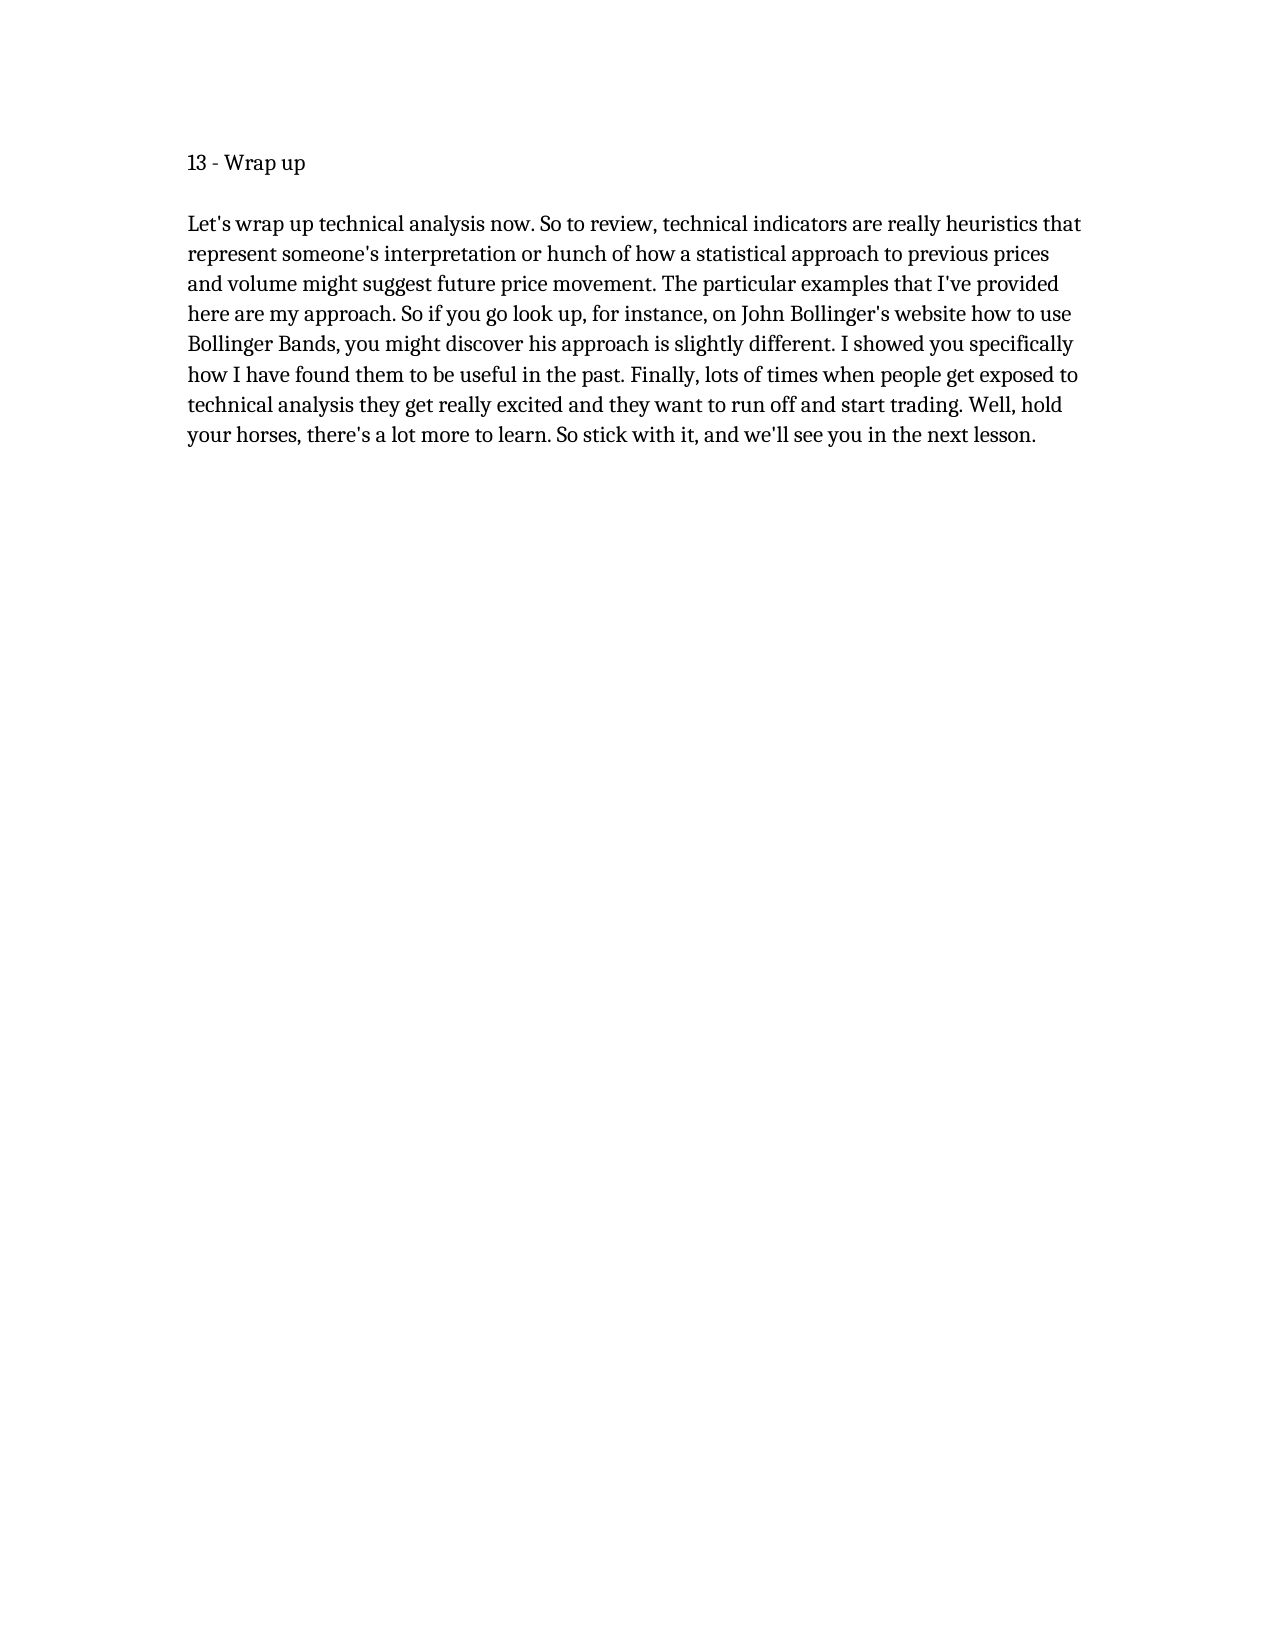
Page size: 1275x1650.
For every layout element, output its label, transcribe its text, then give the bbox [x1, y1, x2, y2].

text 13 - Wrap up Let's wrap up technical analysis now. So to review, technical indicators are really heuristics that represent someone's interpretation or hunch of how a statistical approach to previous prices and volume might suggest future price movement. The particular examples that I've provided here are my approach. So if you go look up, for instance, on John Bollinger's website how to use Bollinger Bands, you might discover his approach is slightly different. I showed you specifically how I have found them to be useful in the past. Finally, lots of times when people get exposed to technical analysis they get really excited and they want to run off and start trading. Well, hold your horses, there's a lot more to learn. So stick with it, and we'll see you in the next lesson. [187, 150, 1087, 509]
